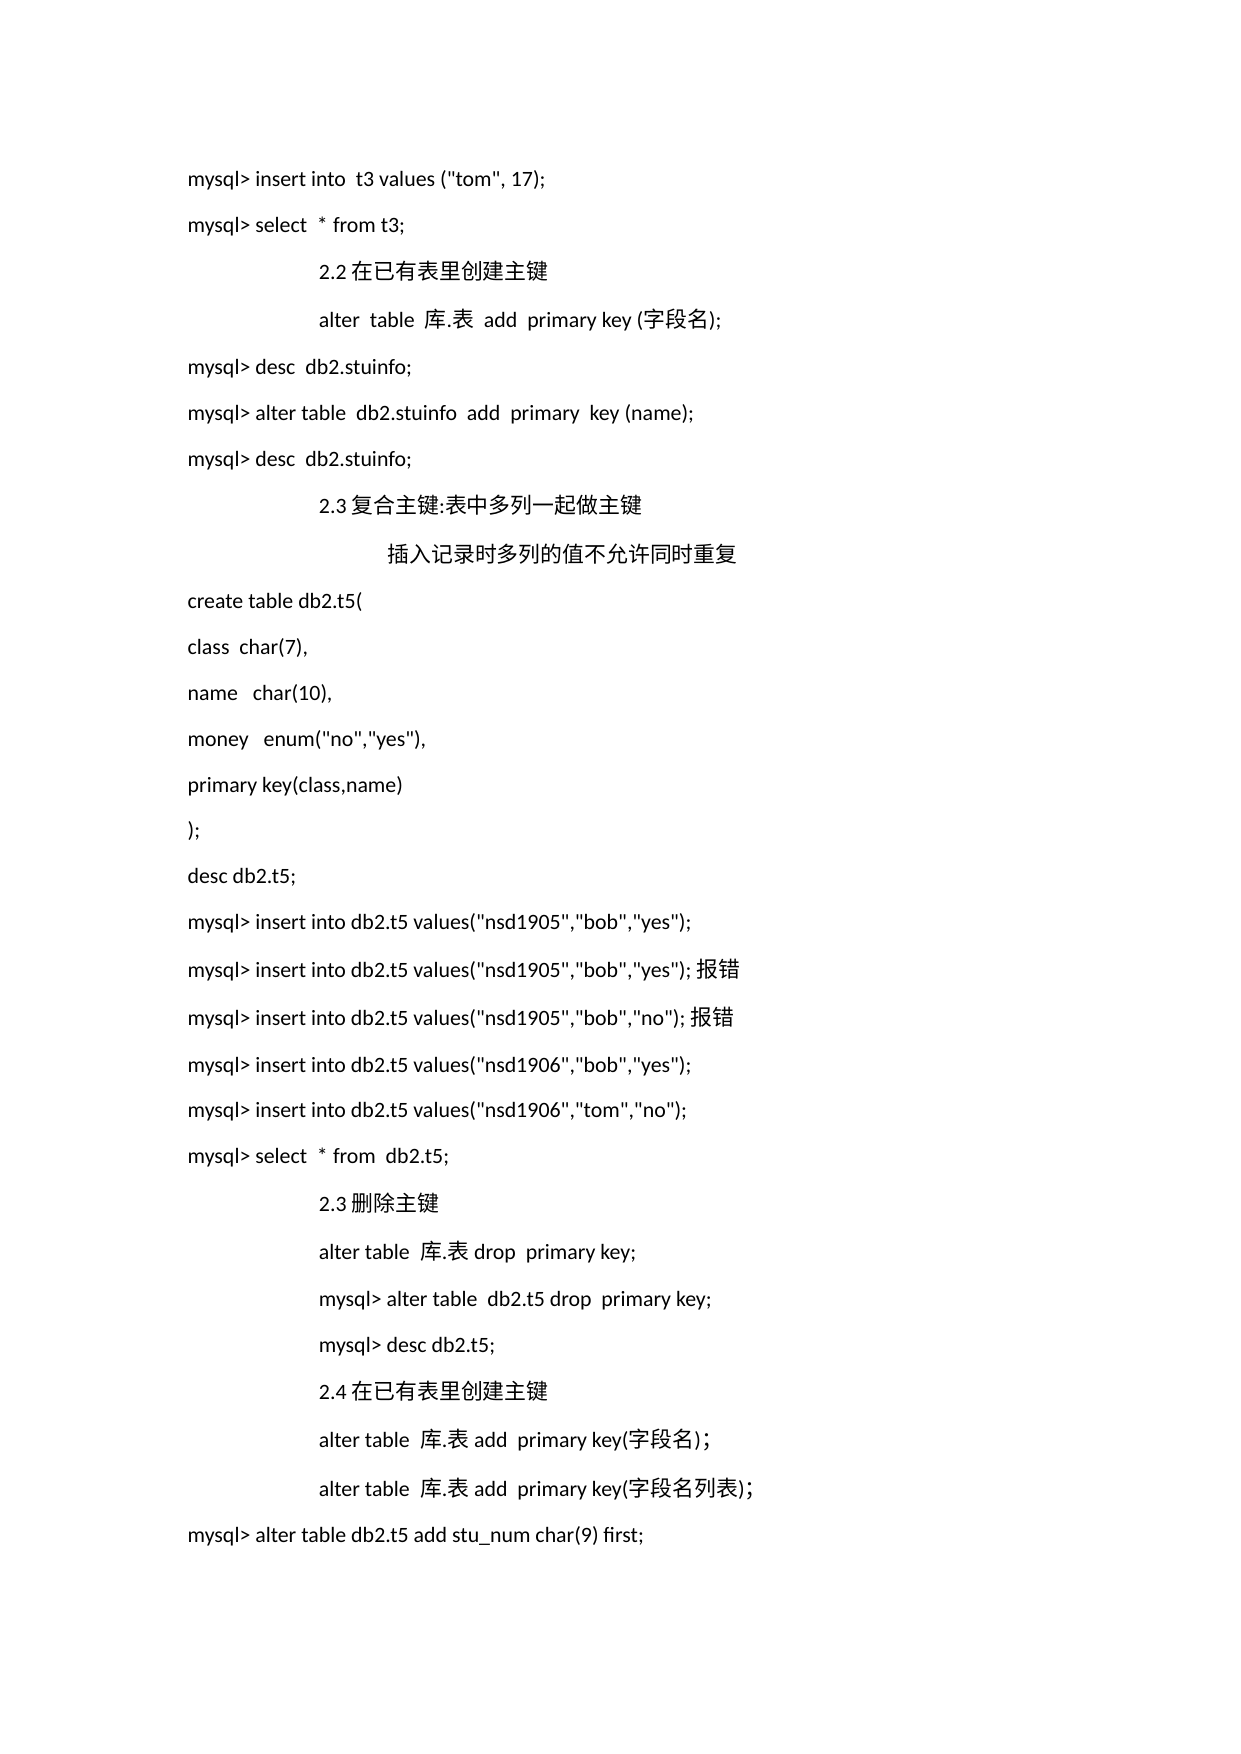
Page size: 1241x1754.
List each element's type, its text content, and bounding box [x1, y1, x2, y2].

text create table db2.t5( [187, 584, 1053, 617]
text money enum("no","yes"), [187, 722, 1053, 754]
text name char(10), [187, 676, 1053, 709]
text desc db2.t5; [187, 859, 1053, 892]
text 2.2 在已有表里创建主键 [187, 254, 1053, 286]
text mysql> insert into t3 values ("tom", 17); [187, 162, 1053, 194]
text mysql> alter table db2.stuinfo add primary key (name); [187, 396, 1053, 429]
text mysql> alter table db2.t5 add stu_num char(9) first; [187, 1519, 1053, 1551]
text mysql> select * from db2.t5; [187, 1139, 1053, 1172]
text mysql> insert into db2.t5 values("nsd1906","tom","no"); [187, 1094, 1053, 1126]
text alter table 库.表 add primary key(字段名列表)； [187, 1470, 1053, 1503]
text mysql> desc db2.stuinfo; [187, 350, 1053, 383]
text mysql> insert into db2.t5 values("nsd1905","bob","no"); 报错 [187, 999, 1053, 1032]
text alter table 库.表 add primary key(字段名)； [187, 1422, 1053, 1454]
text 插入记录时多列的值不允许同时重复 [187, 536, 1053, 569]
text 2.3 复合主键:表中多列一起做主键 [187, 488, 1053, 520]
text mysql> alter table db2.t5 drop primary key; [187, 1282, 1053, 1314]
text primary key(class,name) [187, 768, 1053, 800]
text mysql> insert into db2.t5 values("nsd1905","bob","yes"); 报错 [187, 951, 1053, 984]
text alter table 库.表 add primary key (字段名); [187, 302, 1053, 334]
text mysql> select * from t3; [187, 208, 1053, 240]
text mysql> insert into db2.t5 values("nsd1905","bob","yes"); [187, 905, 1053, 938]
text 2.4 在已有表里创建主键 [187, 1374, 1053, 1406]
text alter table 库.表 drop primary key; [187, 1234, 1053, 1266]
text class char(7), [187, 630, 1053, 663]
text ); [187, 814, 1053, 846]
text mysql> insert into db2.t5 values("nsd1906","bob","yes"); [187, 1048, 1053, 1080]
text mysql> desc db2.t5; [187, 1328, 1053, 1360]
text 2.3 删除主键 [187, 1185, 1053, 1218]
text mysql> desc db2.stuinfo; [187, 442, 1053, 474]
